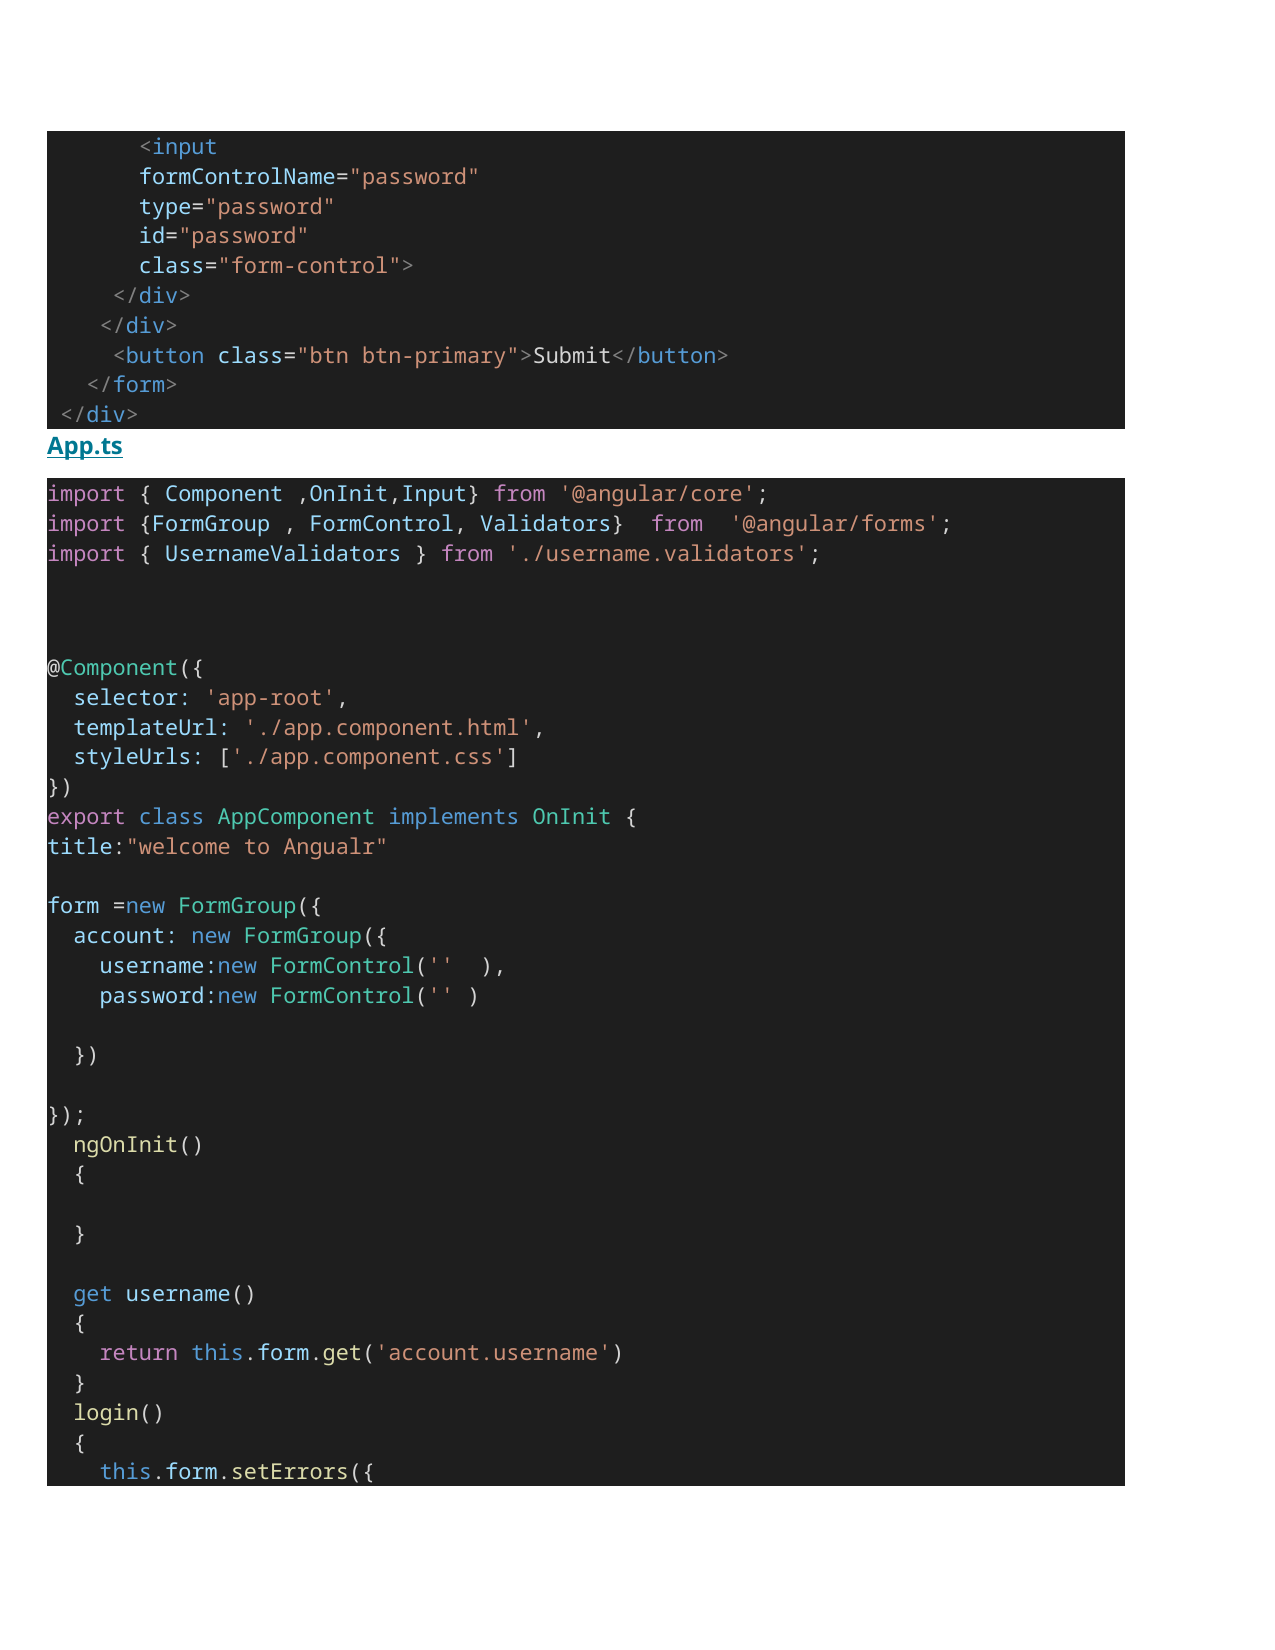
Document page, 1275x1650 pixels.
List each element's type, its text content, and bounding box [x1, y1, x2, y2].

text class="form-control"> [47, 250, 1125, 280]
text App.ts [47, 429, 1125, 462]
text { [47, 1158, 1125, 1188]
text }); [47, 1099, 1125, 1128]
text <button class="btn btn-primary">Submit</button> [47, 339, 1125, 369]
text </div> [47, 310, 1125, 339]
text password:new FormControl('' ) [47, 979, 1125, 1009]
text <input [47, 131, 1125, 161]
text </div> [47, 399, 1125, 429]
text id="password" [47, 220, 1125, 250]
text </form> [47, 369, 1125, 399]
text import {FormGroup , FormControl, Validators} from '@angular/forms'; [47, 508, 1125, 538]
text templateUrl: './app.component.html', [47, 711, 1125, 741]
text login() [47, 1397, 1125, 1426]
text this.form.setErrors({ [47, 1456, 1125, 1486]
text username:new FormControl('' ), [47, 950, 1125, 979]
text return this.form.get('account.username') [47, 1337, 1125, 1367]
text selector: 'app-root', [47, 682, 1125, 711]
text </div> [47, 280, 1125, 310]
text form =new FormGroup({ [47, 890, 1125, 920]
text get username() [47, 1277, 1125, 1307]
text account: new FormGroup({ [47, 920, 1125, 950]
text ngOnInit() [47, 1128, 1125, 1158]
text formControlName="password" [47, 161, 1125, 191]
text } [47, 1218, 1125, 1248]
text type="password" [47, 191, 1125, 220]
text }) [47, 1039, 1125, 1069]
text styleUrls: ['./app.component.css'] [47, 741, 1125, 771]
text { [47, 1307, 1125, 1337]
text title:"welcome to Angualr" [47, 831, 1125, 860]
text import { Component ,OnInit,Input} from '@angular/core'; [47, 478, 1125, 508]
text }) [47, 771, 1125, 801]
text import { UsernameValidators } from './username.validators'; [47, 538, 1125, 567]
text { [47, 1426, 1125, 1456]
text } [47, 1367, 1125, 1397]
text @Component({ [47, 652, 1125, 682]
text export class AppComponent implements OnInit { [47, 801, 1125, 831]
